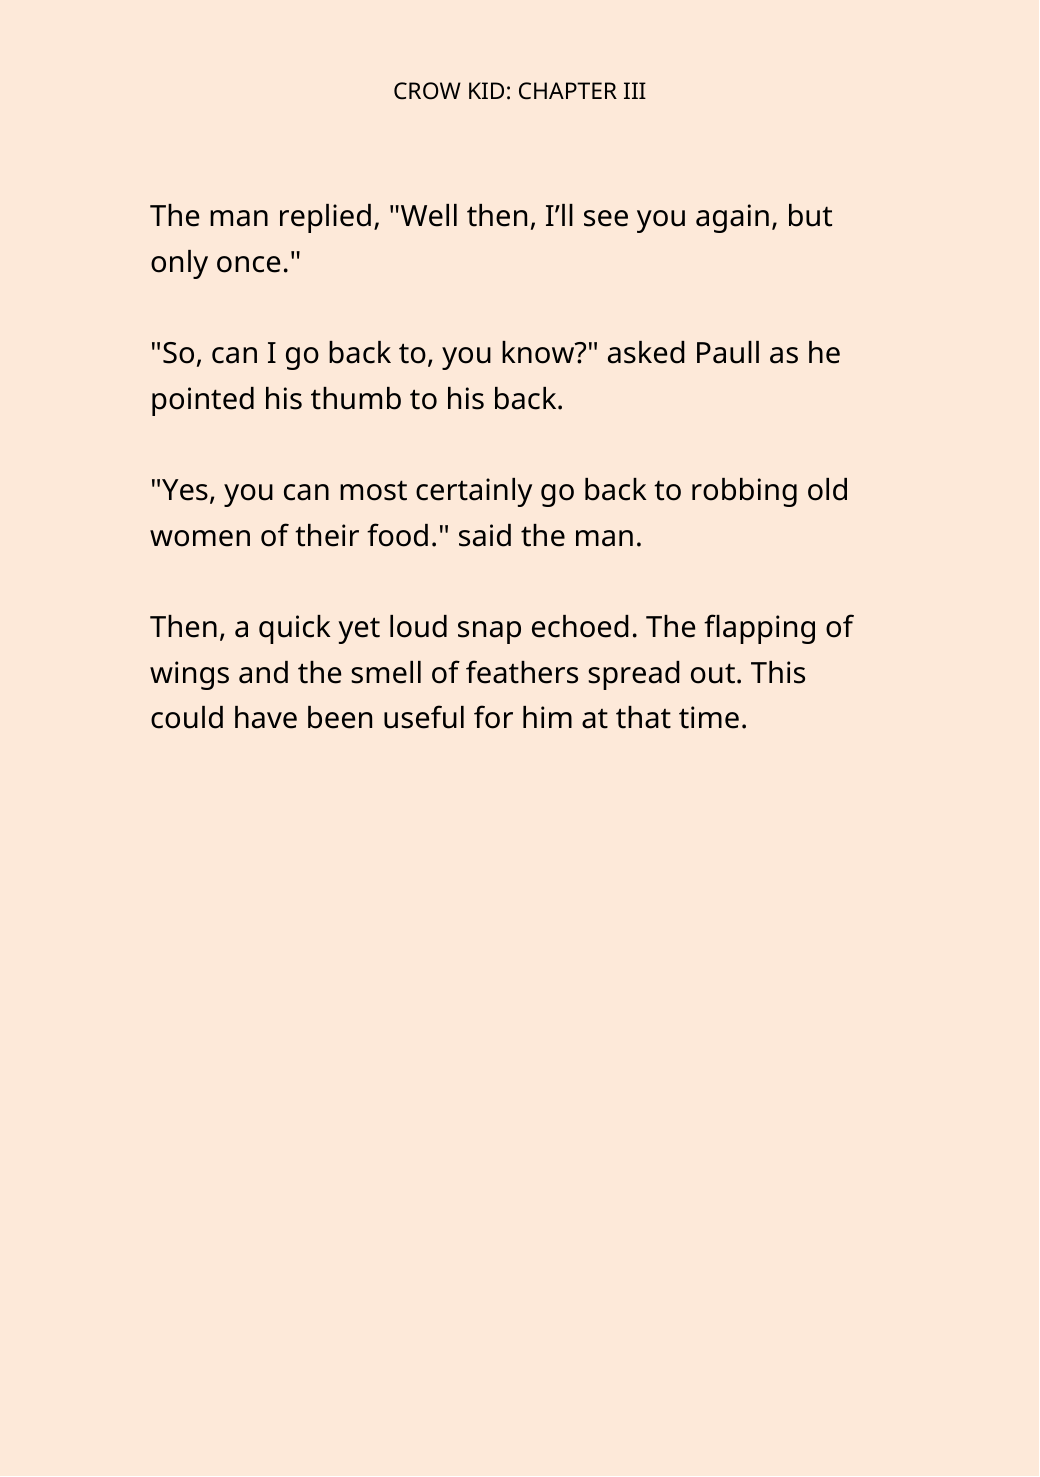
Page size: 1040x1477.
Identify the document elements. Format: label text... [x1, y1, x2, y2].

text "Yes, you can most certainly go back to robbing old women of their food." said the man. [150, 469, 889, 555]
text Then, a quick yet loud snap echoed. The flapping of wings and the smell of feathers spread out. This could have been useful for him at that time. [150, 606, 889, 737]
text "So, can I go back to, you know?" asked Paull as he pointed his thumb to his back. [150, 332, 889, 418]
text The man replied, "Well then, I’ll see you again, but only once." [150, 196, 889, 281]
